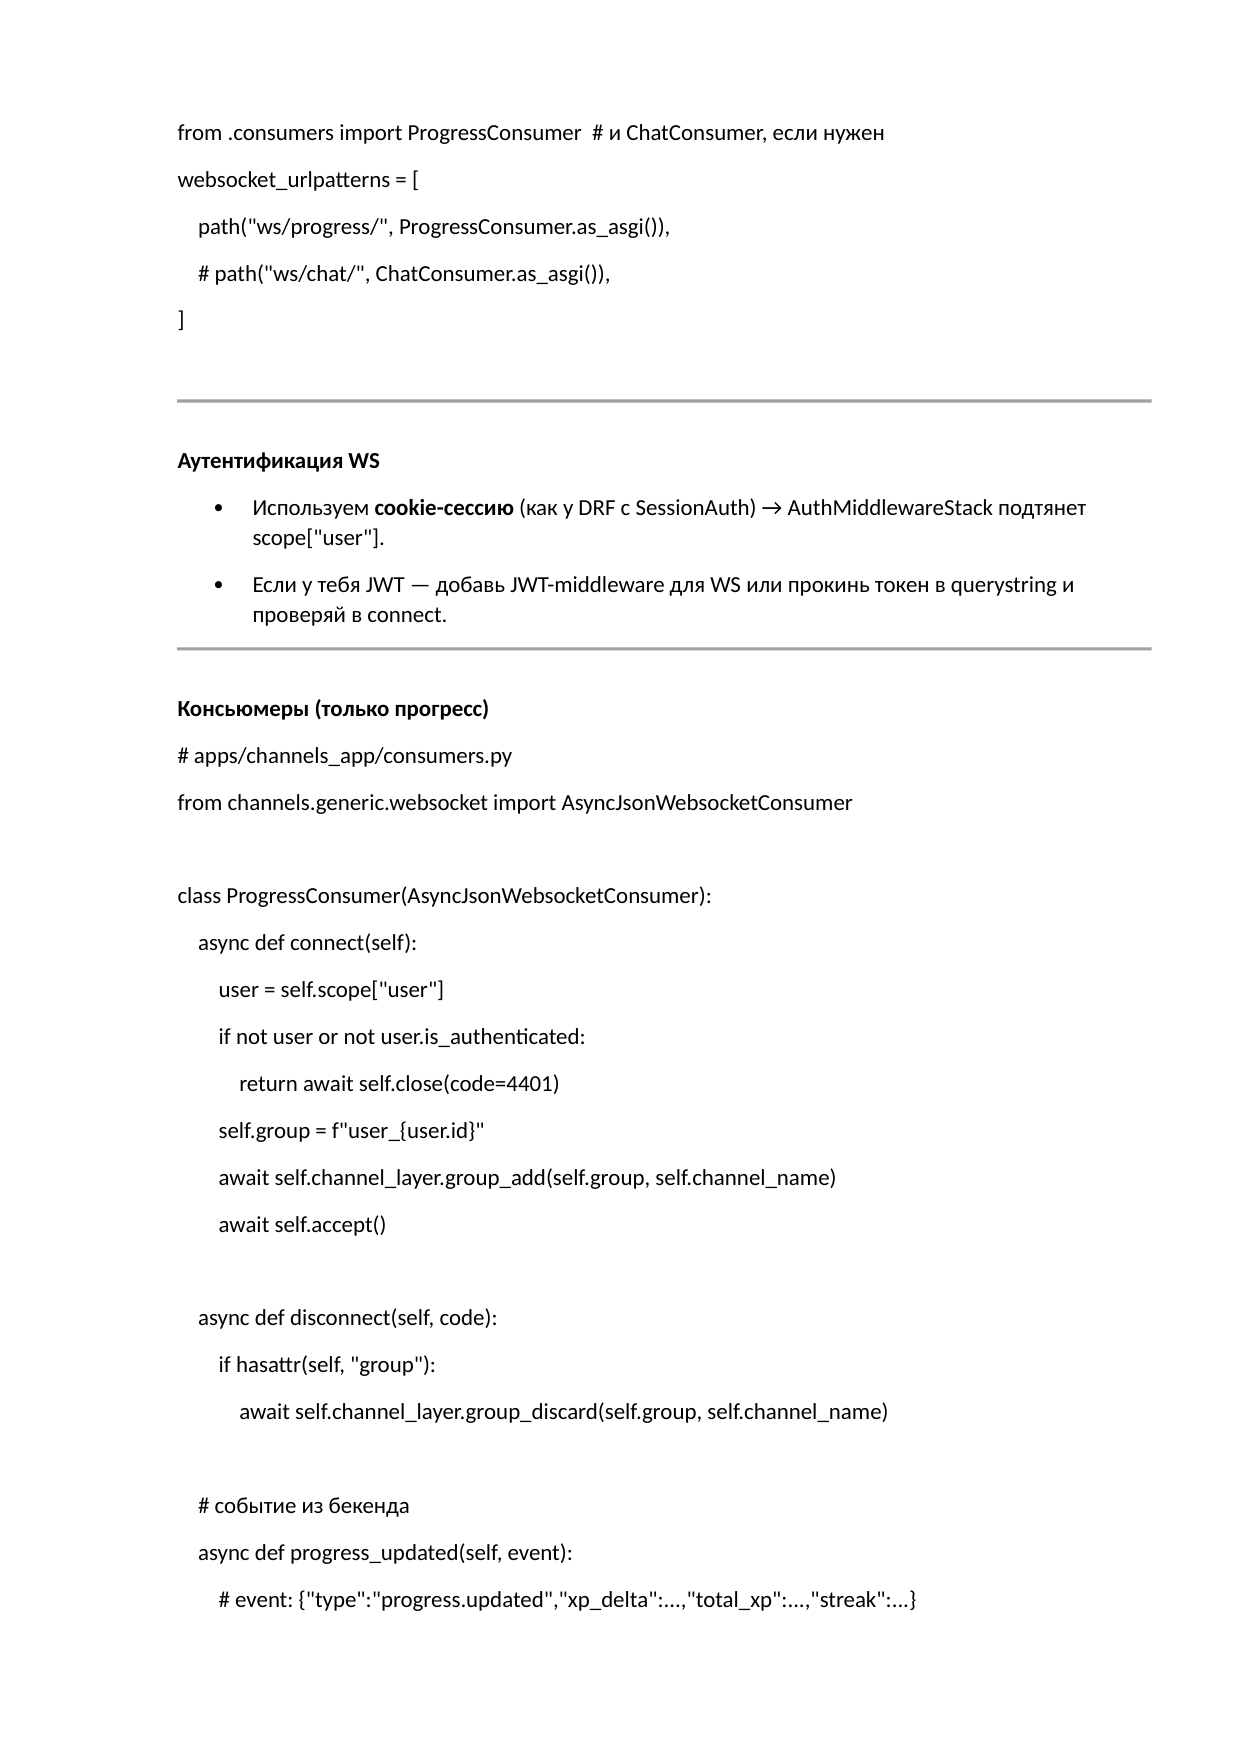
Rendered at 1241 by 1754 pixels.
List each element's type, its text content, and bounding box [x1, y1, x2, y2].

text async def disconnect(self, code): [177, 1303, 1152, 1332]
text async def connect(self): [177, 928, 1152, 957]
text # path("ws/chat/", ChatConsumer.as_asgi()), [177, 259, 1152, 287]
text Консьюмеры (только прогресс) [177, 694, 1152, 722]
list Если у тебя JWT — добавь JWT-middleware для WS или прокинь токен в querystring и проверяй в connect. [215, 570, 1152, 628]
text from .consumers import ProgressConsumer # и ChatConsumer, если нужен [177, 118, 1152, 146]
text return await self.close(code=4401) [177, 1069, 1152, 1097]
text ] [177, 306, 1152, 334]
text if not user or not user.is_authenticated: [177, 1022, 1152, 1050]
text await self.channel_layer.group_discard(self.group, self.channel_name) [177, 1397, 1152, 1425]
list Используем cookie-сессию (как у DRF с SessionAuth) → AuthMiddlewareStack подтянет scope["user"]. [215, 493, 1152, 551]
text # event: {"type":"progress.updated","xp_delta":...,"total_xp":...,"streak":...} [177, 1585, 1152, 1613]
text path("ws/progress/", ProgressConsumer.as_asgi()), [177, 212, 1152, 240]
text await self.accept() [177, 1210, 1152, 1238]
text websocket_urlpatterns = [ [177, 165, 1152, 193]
text Аутентификация WS [177, 446, 1152, 474]
text user = self.scope["user"] [177, 975, 1152, 1003]
text from channels.generic.websocket import AsyncJsonWebsocketConsumer [177, 788, 1152, 816]
text # apps/channels_app/consumers.py [177, 741, 1152, 769]
text class ProgressConsumer(AsyncJsonWebsocketConsumer): [177, 882, 1152, 910]
text # событие из бекенда [177, 1491, 1152, 1519]
text async def progress_updated(self, event): [177, 1538, 1152, 1566]
text if hasattr(self, "group"): [177, 1350, 1152, 1378]
text await self.channel_layer.group_add(self.group, self.channel_name) [177, 1163, 1152, 1191]
text self.group = f"user_{user.id}" [177, 1116, 1152, 1144]
